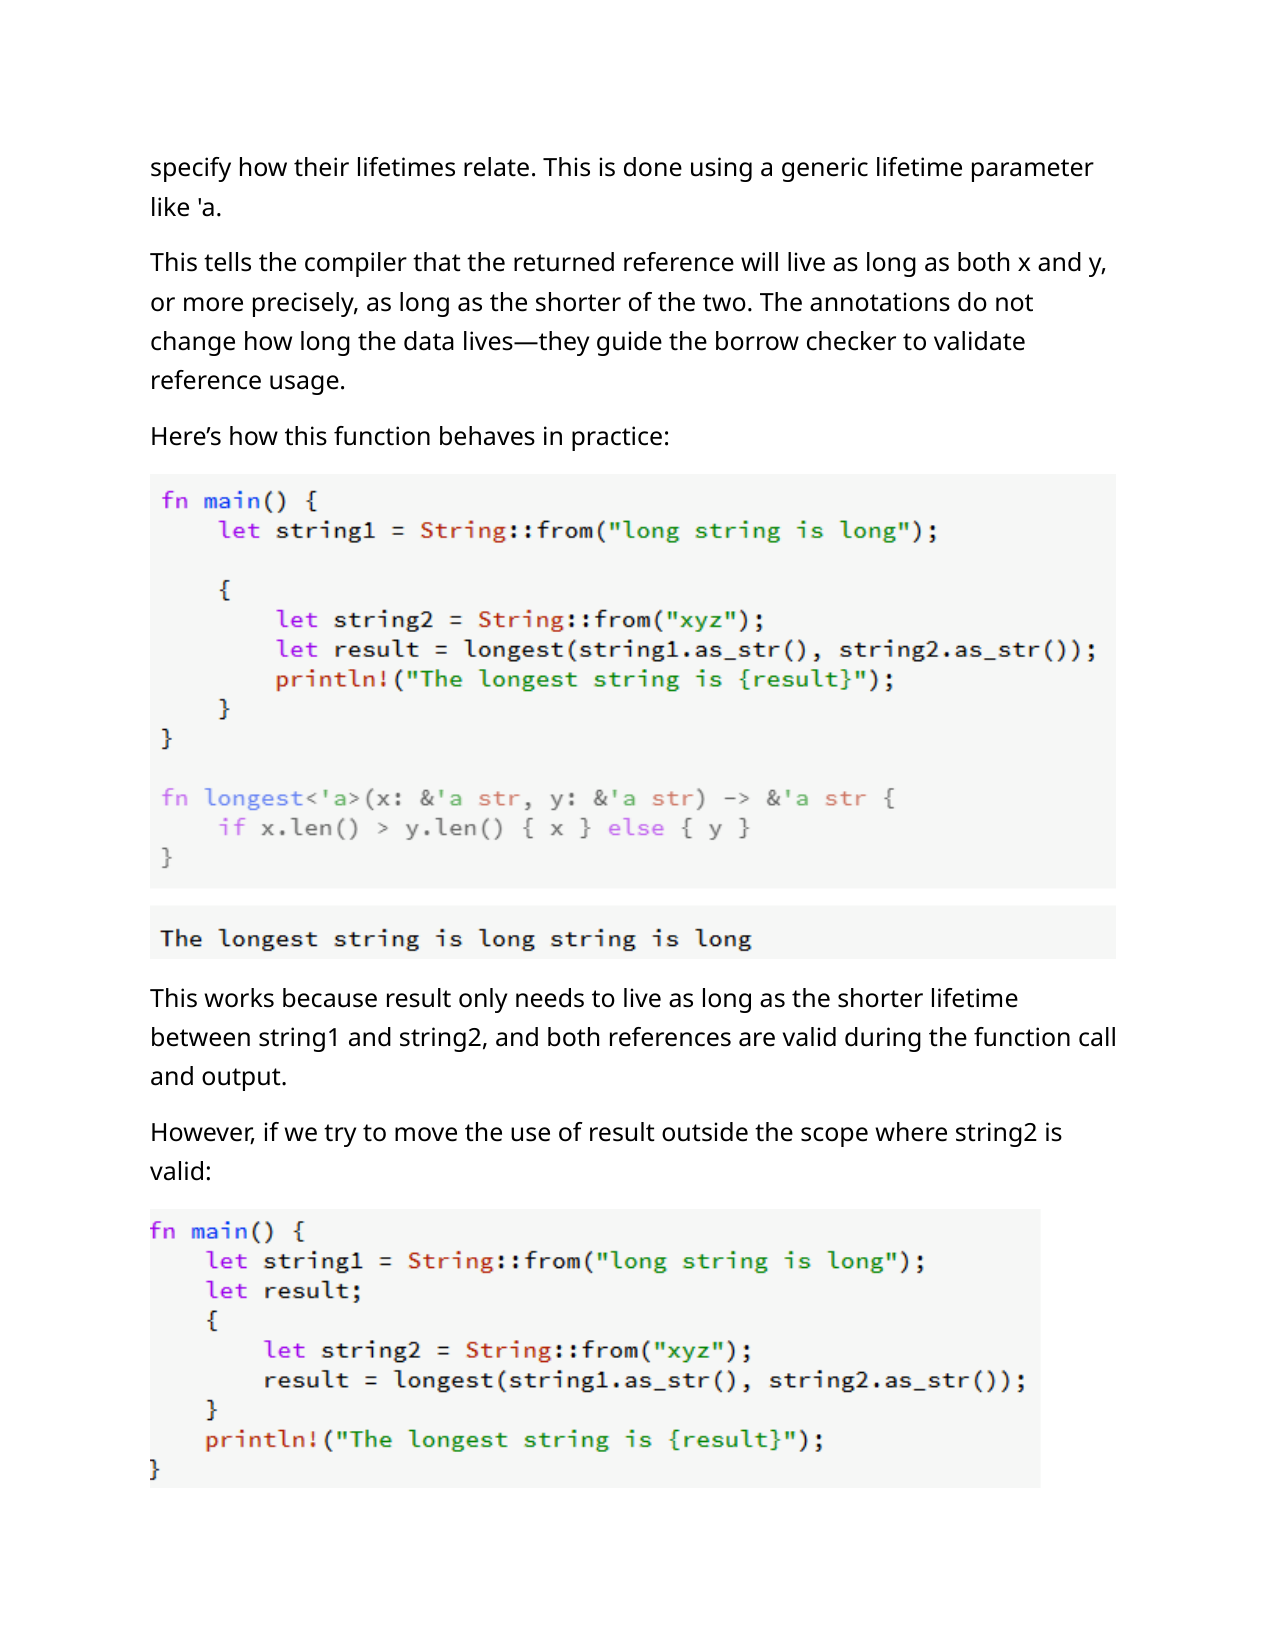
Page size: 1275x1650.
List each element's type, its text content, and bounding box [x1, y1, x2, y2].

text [150, 150, 1125, 223]
picture [150, 474, 1116, 959]
picture [150, 1209, 1041, 1488]
text However, if we try to move the use of result outside the scope where string2 is valid: [150, 1114, 1125, 1188]
text This works because result only needs to live as long as the shorter lifetime between string1 and string2, and both references are valid during the function call and output. [150, 980, 1125, 1093]
text Here’s how this function behaves in practice: [150, 418, 1125, 452]
text This tells the compiler that the returned reference will live as long as both x and y, or more precisely, as long as the shorter of the two. The annotations do not change how long the data lives—they guide the borrow checker to validate reference usage. [150, 245, 1125, 397]
